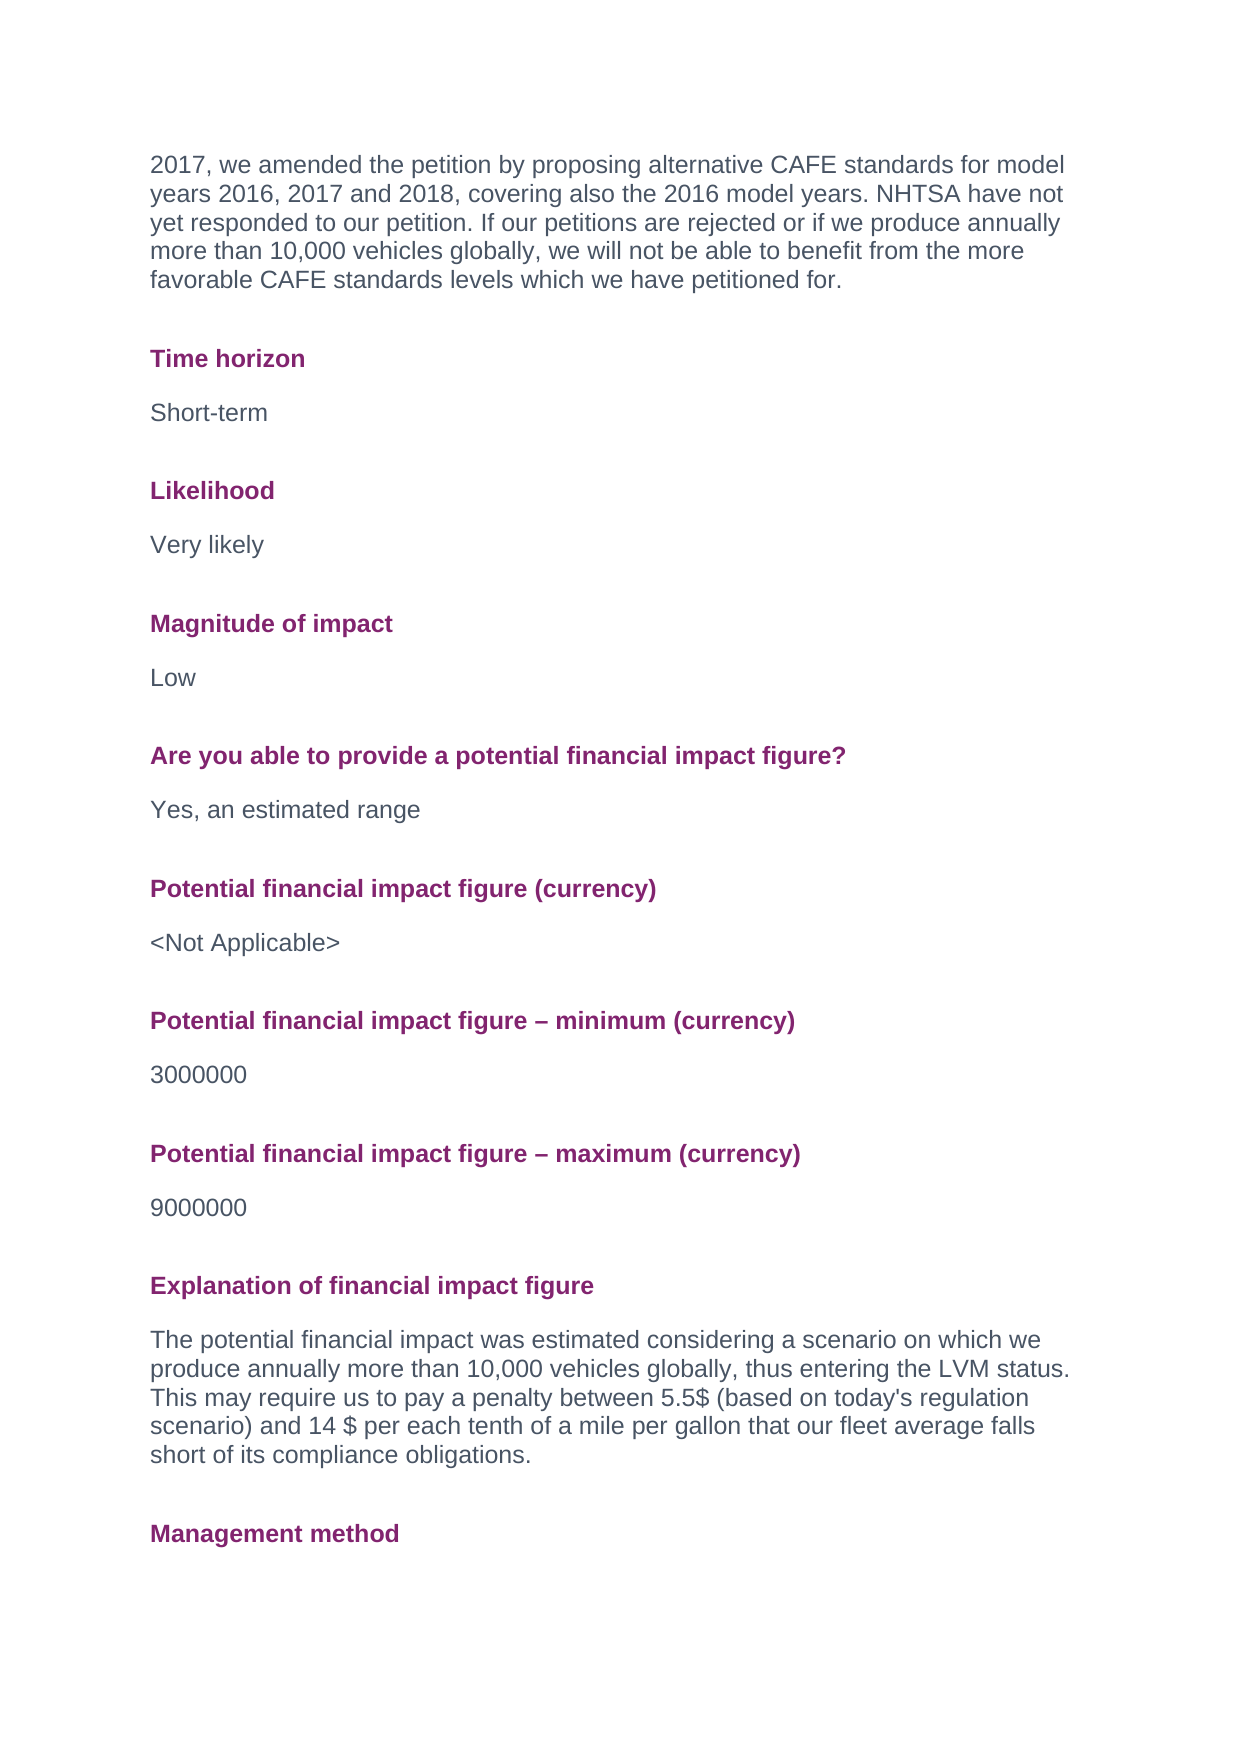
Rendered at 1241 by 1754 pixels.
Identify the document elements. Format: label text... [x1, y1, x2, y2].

subtitle Potential financial impact figure – maximum (currency) [150, 1139, 1090, 1167]
text Very likely [150, 530, 1090, 559]
text Yes, an estimated range [150, 795, 1090, 824]
text 9000000 [150, 1192, 1090, 1221]
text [150, 150, 1090, 294]
text Short-term [150, 397, 1090, 426]
subtitle Potential financial impact figure (currency) [150, 874, 1090, 902]
subtitle Management method [150, 1519, 1090, 1547]
subtitle Likelihood [150, 476, 1090, 505]
subtitle Magnitude of impact [150, 609, 1090, 637]
subtitle Time horizon [150, 344, 1090, 372]
text 3000000 [150, 1060, 1090, 1089]
subtitle Are you able to provide a potential financial impact figure? [150, 741, 1090, 770]
text Low [150, 662, 1090, 691]
subtitle Explanation of financial impact figure [150, 1271, 1090, 1300]
text <Not Applicable> [150, 927, 1090, 956]
subtitle Potential financial impact figure – minimum (currency) [150, 1006, 1090, 1035]
text The potential financial impact was estimated considering a scenario on which we produce annually more than 10,000 vehicles globally, thus entering the LVM status. This may require us to pay a penalty between 5.5$ (based on today's regulation scenario) and 14 $ per each tenth of a mile per gallon that our fleet average falls short of its compliance obligations. [150, 1325, 1090, 1469]
